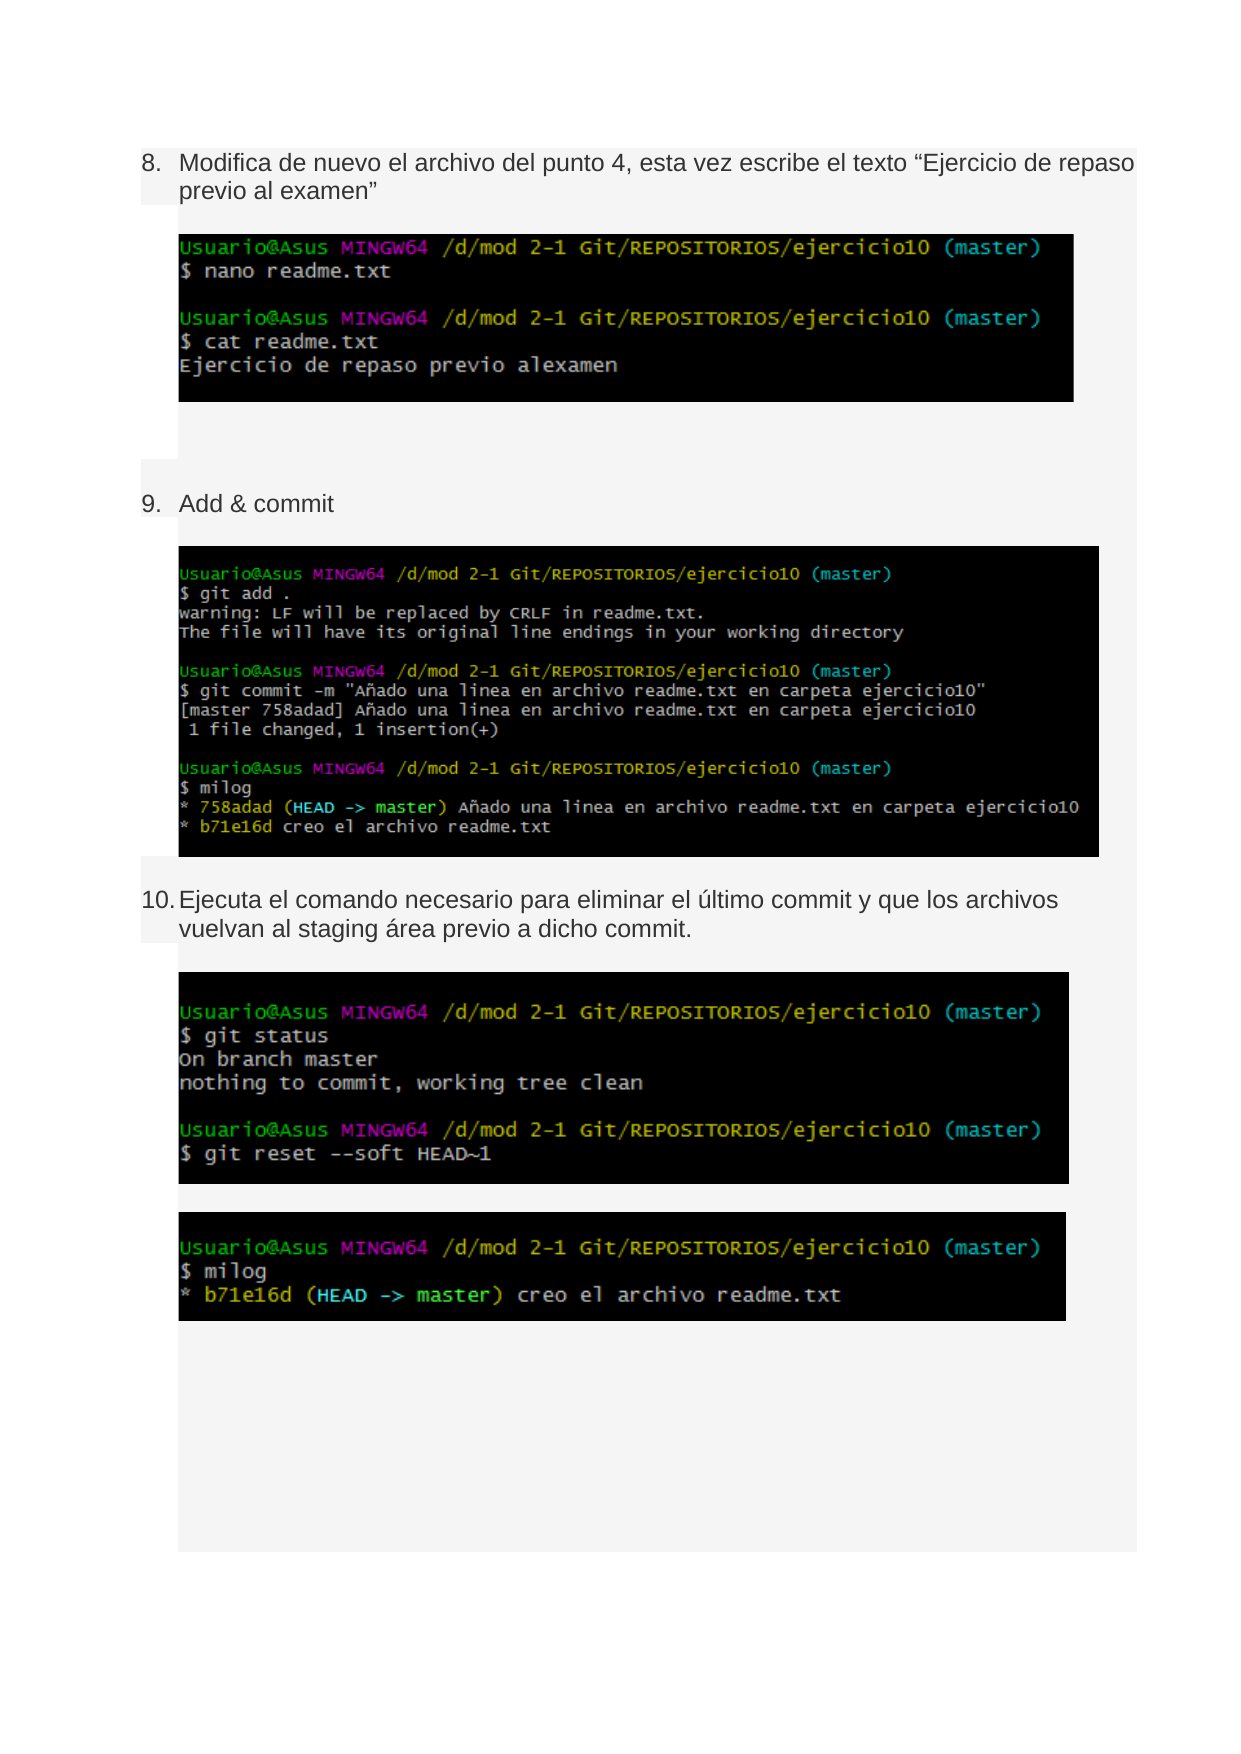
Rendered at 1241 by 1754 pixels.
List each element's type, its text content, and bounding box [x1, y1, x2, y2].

picture [178, 972, 1069, 1184]
list Modifica de nuevo el archivo del punto 4, esta vez escribe el texto “Ejercicio de repaso previo al examen” [141, 148, 1137, 205]
list Ejecuta el comando necesario para eliminar el último commit y que los archivos vuelvan al staging área previo a dicho commit. [141, 886, 1137, 943]
picture [178, 546, 1099, 857]
picture [178, 1212, 1066, 1321]
list Add & commit [141, 488, 1137, 517]
picture [178, 234, 1074, 402]
